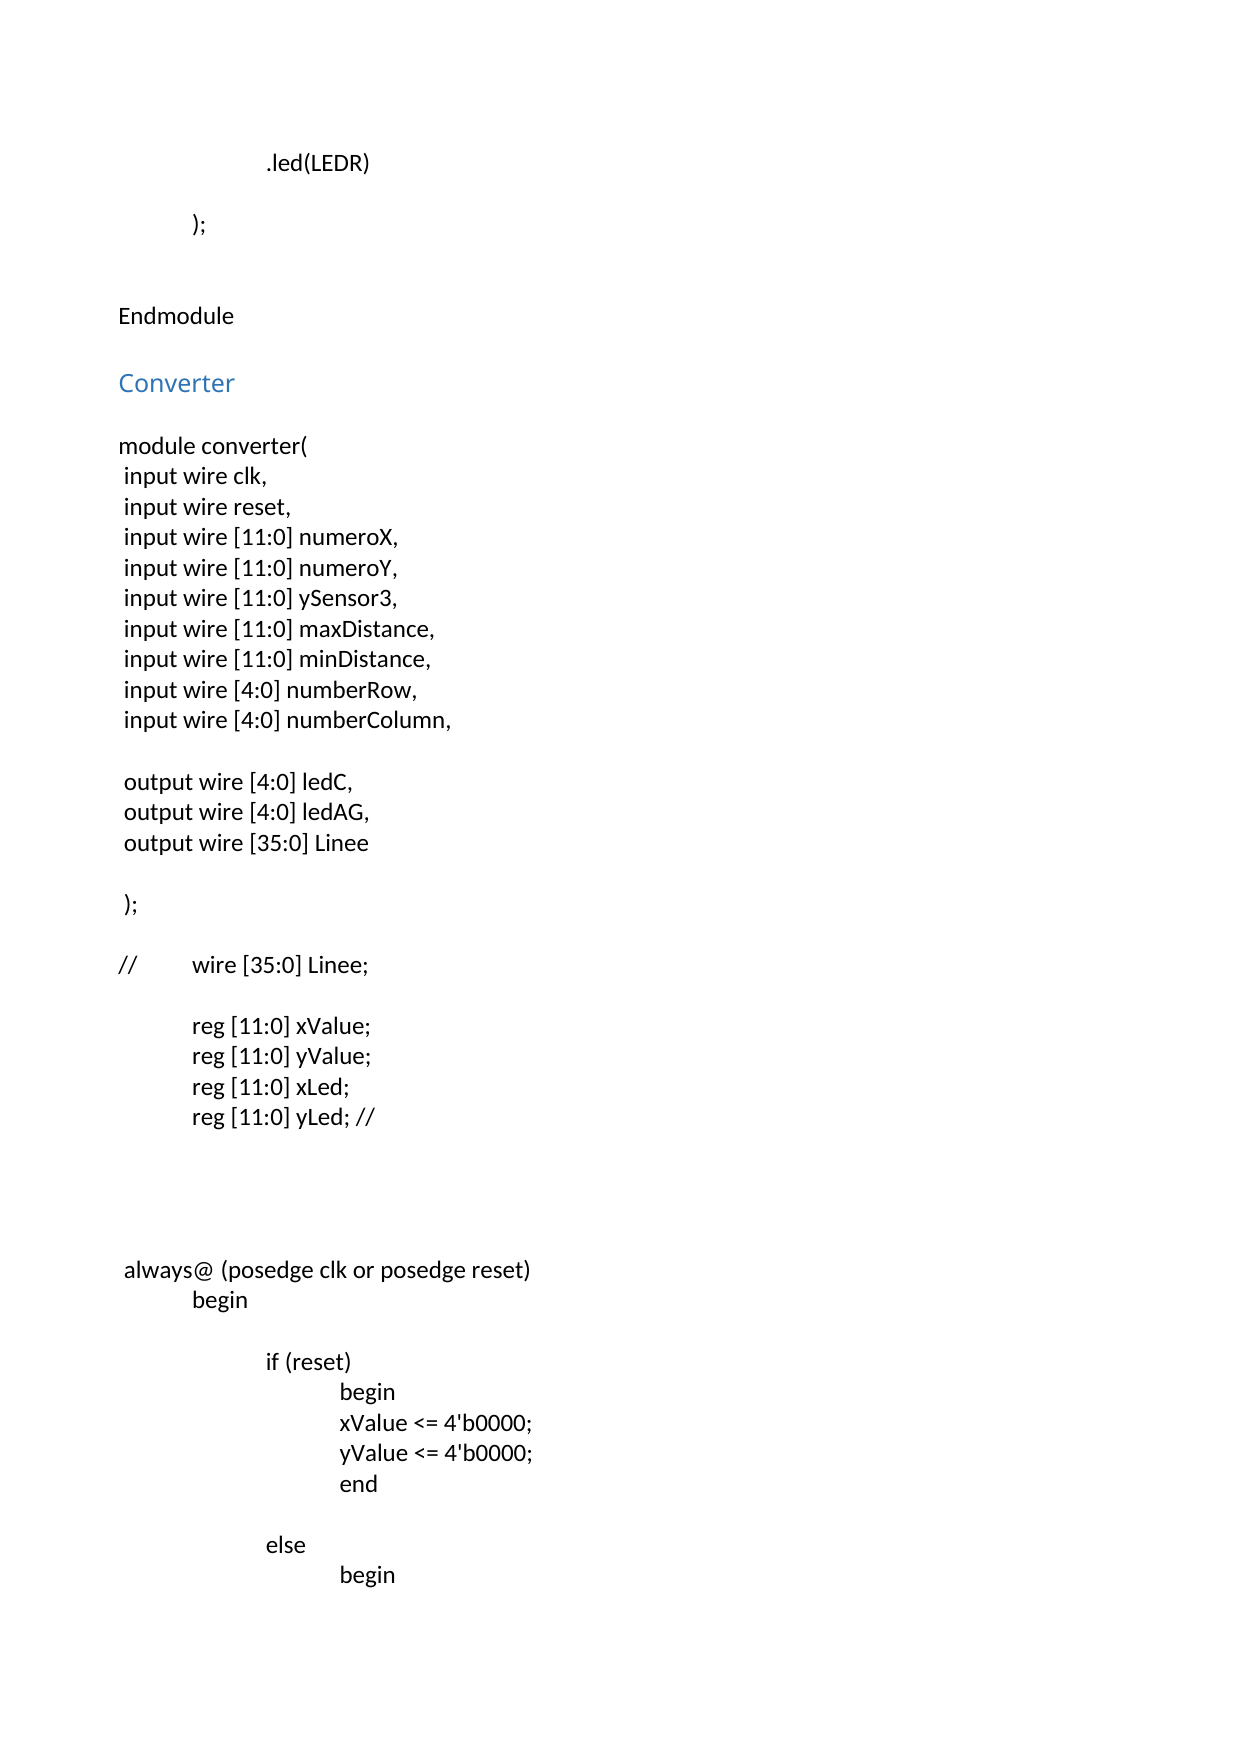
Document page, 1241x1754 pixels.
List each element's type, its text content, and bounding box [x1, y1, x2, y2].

text begin [118, 1284, 1122, 1315]
text input wire [4:0] numberRow, [118, 674, 1122, 705]
text if (reset) [118, 1346, 1122, 1376]
text input wire [4:0] numberColumn, [118, 705, 1122, 735]
text ); [118, 209, 1122, 239]
text input wire [11:0] numeroX, [118, 522, 1122, 552]
text input wire [11:0] maxDistance, [118, 613, 1122, 644]
text reg [11:0] xLed; [118, 1071, 1122, 1101]
text module converter( [118, 430, 1122, 461]
text // wire [35:0] Linee; [118, 949, 1122, 979]
text begin [118, 1559, 1122, 1590]
text xValue <= 4'b0000; [118, 1407, 1122, 1437]
text Endmodule [118, 300, 1122, 331]
text yValue <= 4'b0000; [118, 1437, 1122, 1468]
text input wire reset, [118, 491, 1122, 522]
text output wire [35:0] Linee [118, 827, 1122, 857]
text input wire [11:0] ySensor3, [118, 583, 1122, 613]
text input wire [11:0] numeroY, [118, 552, 1122, 583]
text else [118, 1529, 1122, 1559]
text reg [11:0] yLed; // [118, 1101, 1122, 1132]
text input wire clk, [118, 461, 1122, 491]
text begin [118, 1376, 1122, 1407]
text ); [118, 888, 1122, 918]
subtitle Converter [118, 365, 1122, 399]
text always@ (posedge clk or posedge reset) [118, 1254, 1122, 1284]
text output wire [4:0] ledC, [118, 766, 1122, 796]
text .led(LEDR) [118, 148, 1122, 178]
text input wire [11:0] minDistance, [118, 644, 1122, 674]
text output wire [4:0] ledAG, [118, 796, 1122, 827]
text end [118, 1468, 1122, 1498]
text reg [11:0] xValue; [118, 1010, 1122, 1040]
text reg [11:0] yValue; [118, 1040, 1122, 1071]
